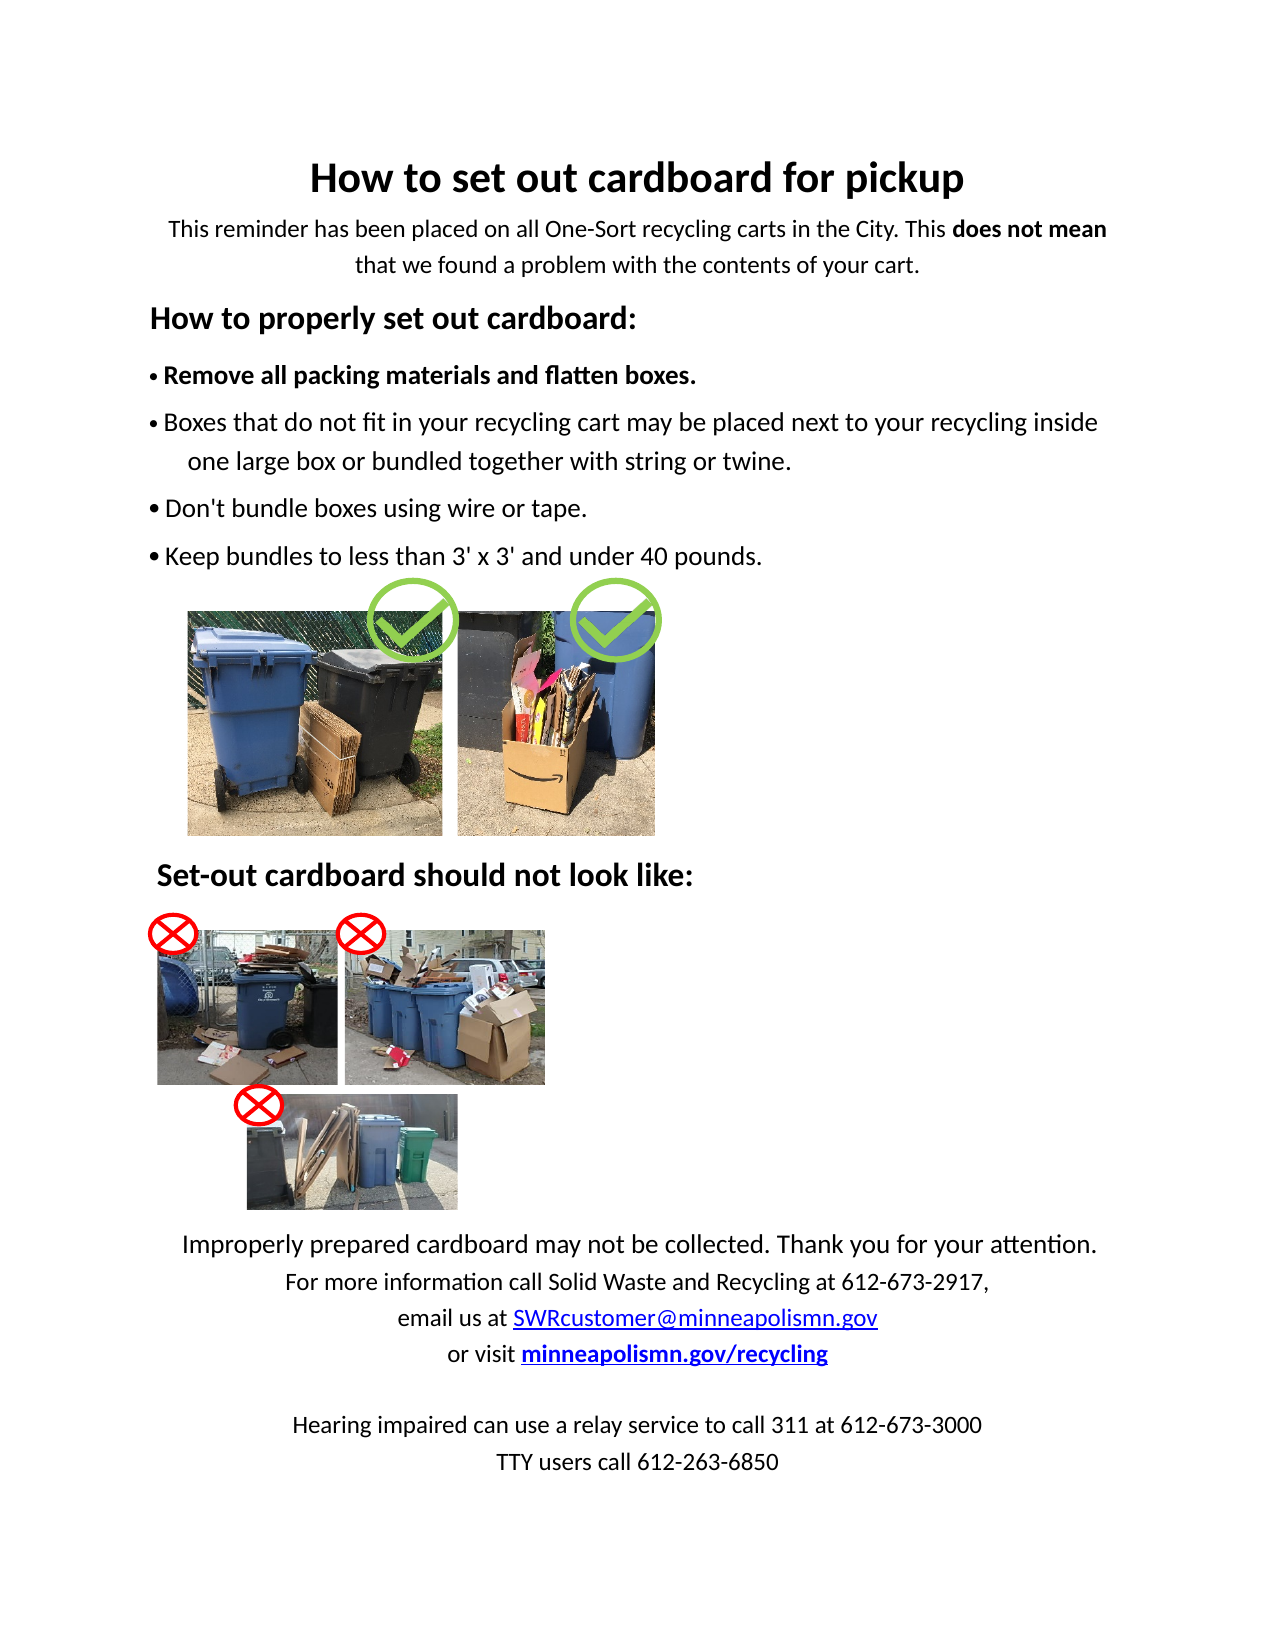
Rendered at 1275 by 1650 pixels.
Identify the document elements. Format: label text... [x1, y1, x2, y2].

text How to set out cardboard for pickup [150, 150, 1125, 203]
text TTY users call 612-263-6850 [150, 1446, 1125, 1476]
text email us at SWRcustomer@minneapolismn.gov [150, 1302, 1125, 1332]
text This reminder has been placed on all One-Sort recycling carts in the City. This does not mean that we found a problem with the contents of your cart. [150, 213, 1125, 279]
text  Boxes that do not fit in your recycling cart may be placed next to your recycling inside one large box or bundled together with string or twine. [150, 405, 1125, 477]
picture [457, 586, 655, 836]
text How to properly set out cardboard: [150, 297, 1125, 338]
text Hearing impaired can use a relay service to call 311 at 612-673-3000 [150, 1410, 1125, 1440]
picture [246, 1094, 458, 1210]
text For more information call Solid Waste and Recycling at 612-673-2917, [150, 1266, 1125, 1296]
text  Don't bundle boxes using wire or tape. [150, 491, 1125, 524]
text or visit minneapolismn.gov/recycling [150, 1338, 1125, 1368]
text Improperly prepared cardboard may not be collected. Thank you for your attention. [150, 1227, 1125, 1260]
picture [157, 930, 338, 1085]
picture [187, 586, 451, 842]
text Set-out cardboard should not look like: [150, 854, 1125, 895]
picture [344, 930, 545, 1085]
text  Remove all packing materials and flatten boxes. [150, 358, 1125, 391]
